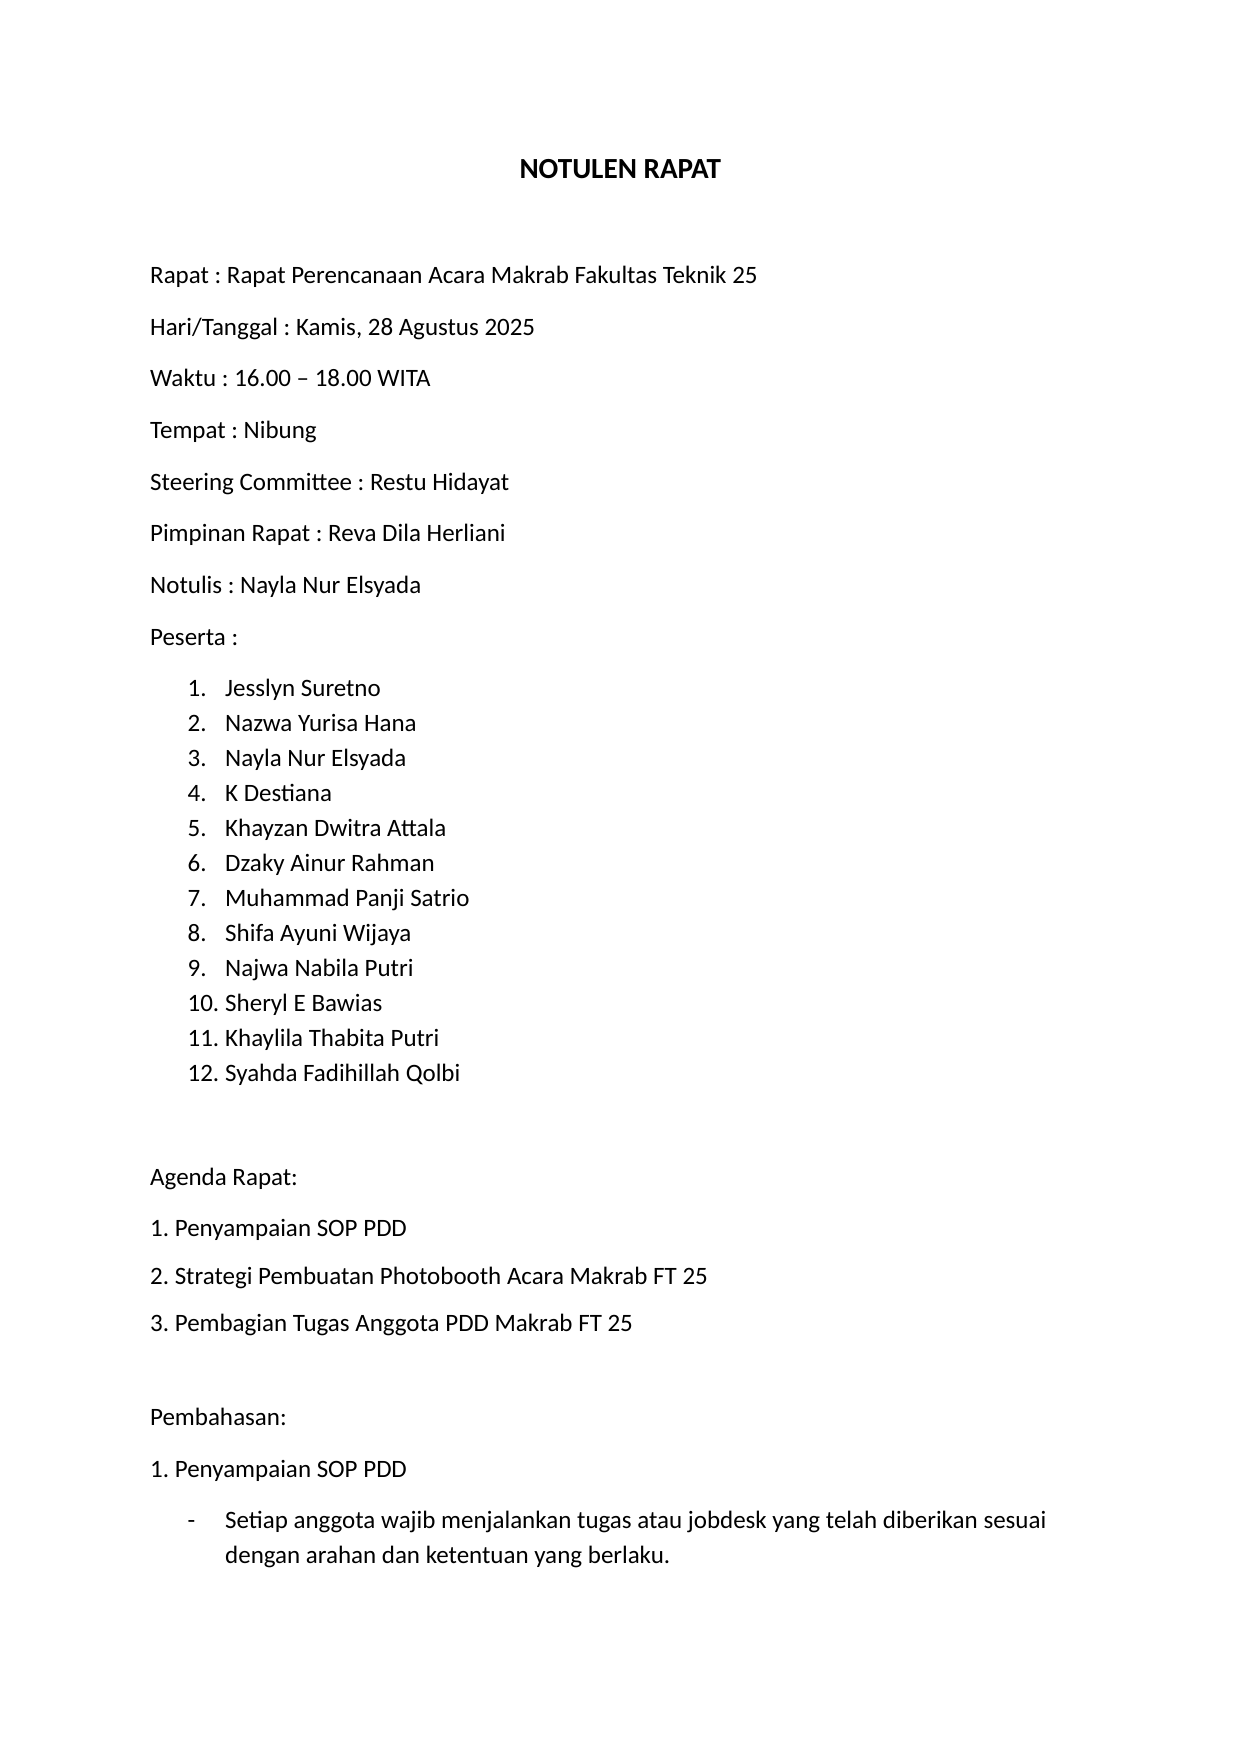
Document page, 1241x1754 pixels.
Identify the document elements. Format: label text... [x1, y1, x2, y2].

text Notulis : Nayla Nur Elsyada [150, 569, 1090, 600]
text Hari/Tanggal : Kamis, 28 Agustus 2025 [150, 311, 1090, 341]
list Syahda Fadihillah Qolbi [187, 1058, 1090, 1088]
text 2. Strategi Pembuatan Photobooth Acara Makrab FT 25 [150, 1260, 1090, 1290]
list Najwa Nabila Putri [187, 953, 1090, 983]
text 3. Pembagian Tugas Anggota PDD Makrab FT 25 [150, 1307, 1090, 1337]
text 1. Penyampaian SOP PDD [150, 1453, 1090, 1483]
list Nazwa Yurisa Hana [187, 708, 1090, 738]
list Dzaky Ainur Rahman [187, 848, 1090, 878]
list Muhammad Panji Satrio [187, 883, 1090, 913]
text Agenda Rapat: [150, 1161, 1090, 1191]
list Setiap anggota wajib menjalankan tugas atau jobdesk yang telah diberikan sesuai dengan arahan dan ketentuan yang berlaku. [187, 1505, 1090, 1570]
text NOTULEN RAPAT [150, 150, 1090, 186]
text Waktu : 16.00 – 18.00 WITA [150, 363, 1090, 393]
list K Destiana [187, 778, 1090, 808]
text Tempat : Nibung [150, 414, 1090, 445]
text Rapat : Rapat Perencanaan Acara Makrab Fakultas Teknik 25 [150, 259, 1090, 290]
text Peserta : [150, 621, 1090, 651]
text Pembahasan: [150, 1401, 1090, 1432]
text Pimpinan Rapat : Reva Dila Herliani [150, 518, 1090, 548]
list Khaylila Thabita Putri [187, 1023, 1090, 1053]
list Jesslyn Suretno [187, 673, 1090, 703]
text Steering Committee : Restu Hidayat [150, 466, 1090, 496]
list Nayla Nur Elsyada [187, 743, 1090, 773]
list Shifa Ayuni Wijaya [187, 918, 1090, 948]
text 1. Penyampaian SOP PDD [150, 1213, 1090, 1243]
list Khayzan Dwitra Attala [187, 813, 1090, 843]
list Sheryl E Bawias [187, 988, 1090, 1018]
